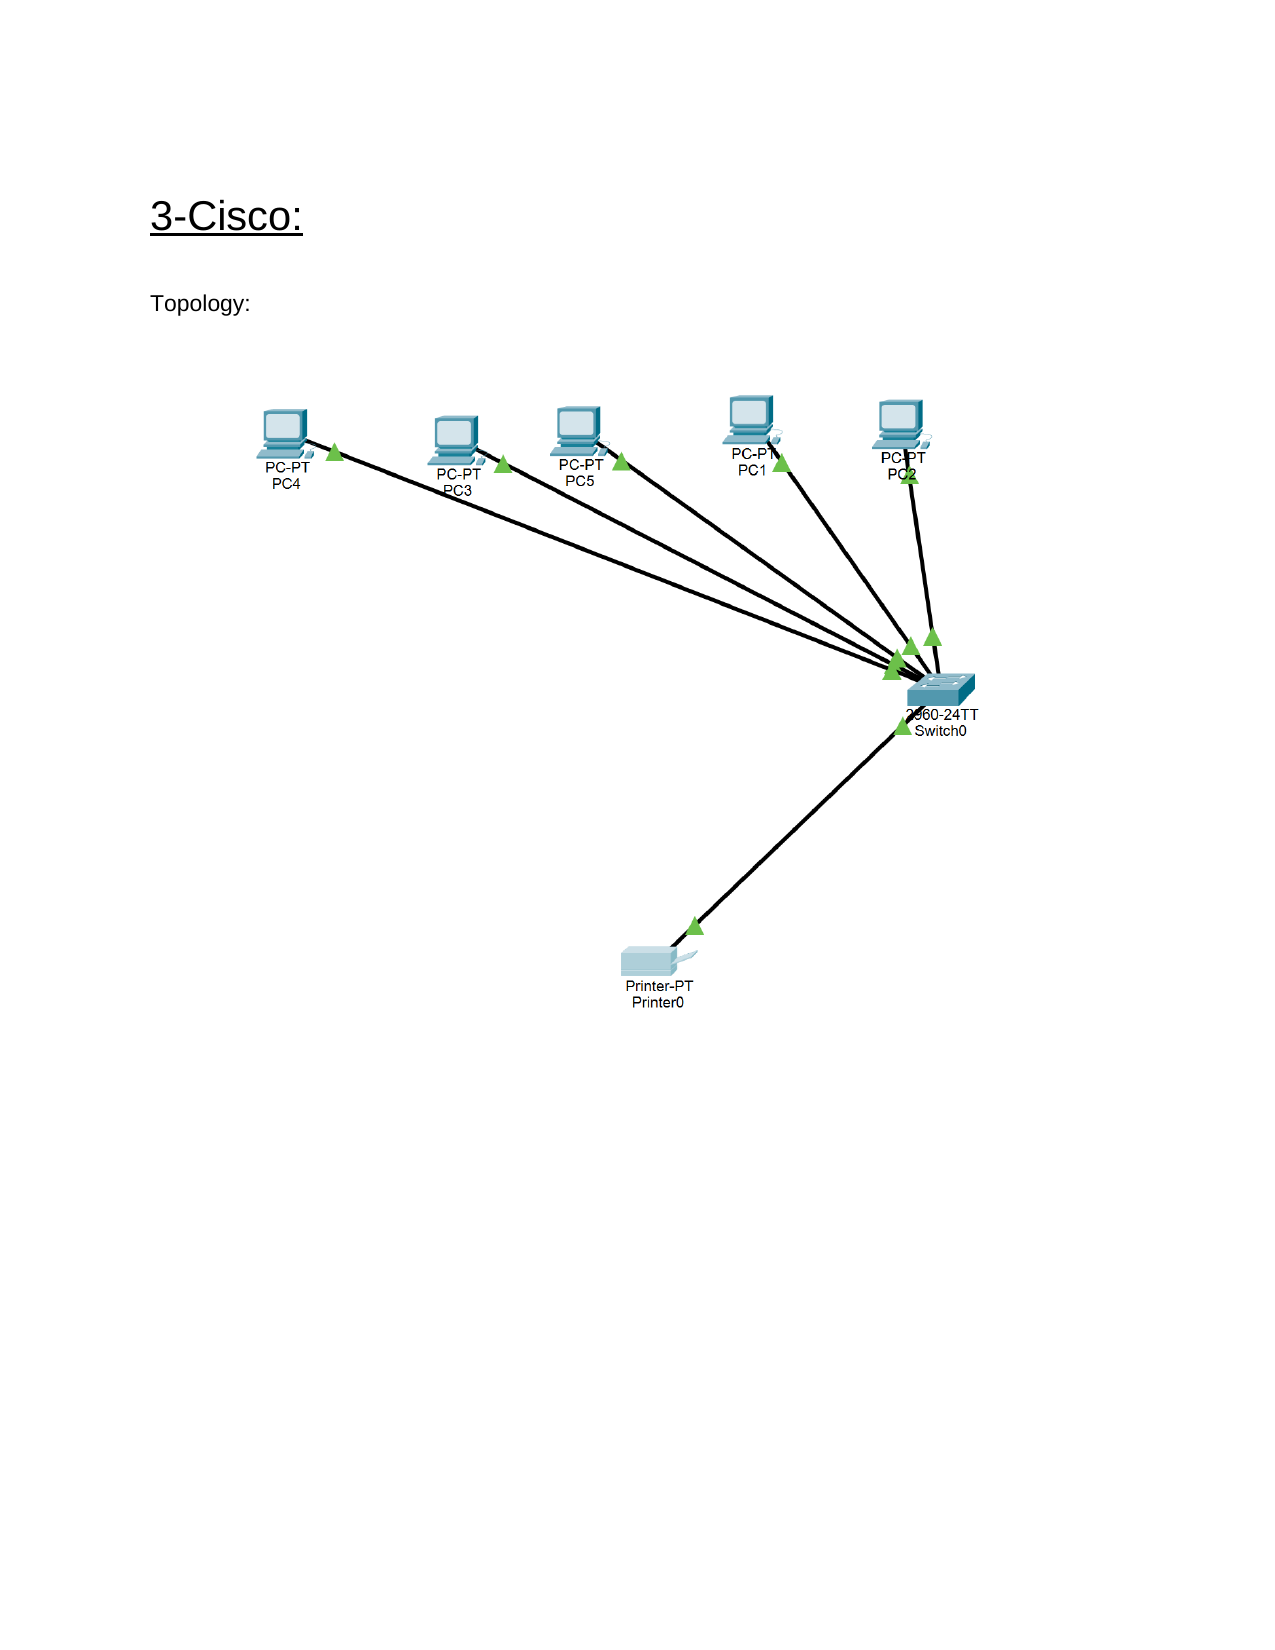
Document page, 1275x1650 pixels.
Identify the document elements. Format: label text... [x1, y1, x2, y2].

subtitle 3-Cisco: [150, 192, 1125, 239]
picture [150, 380, 1125, 1035]
text Topology: [150, 289, 1125, 316]
